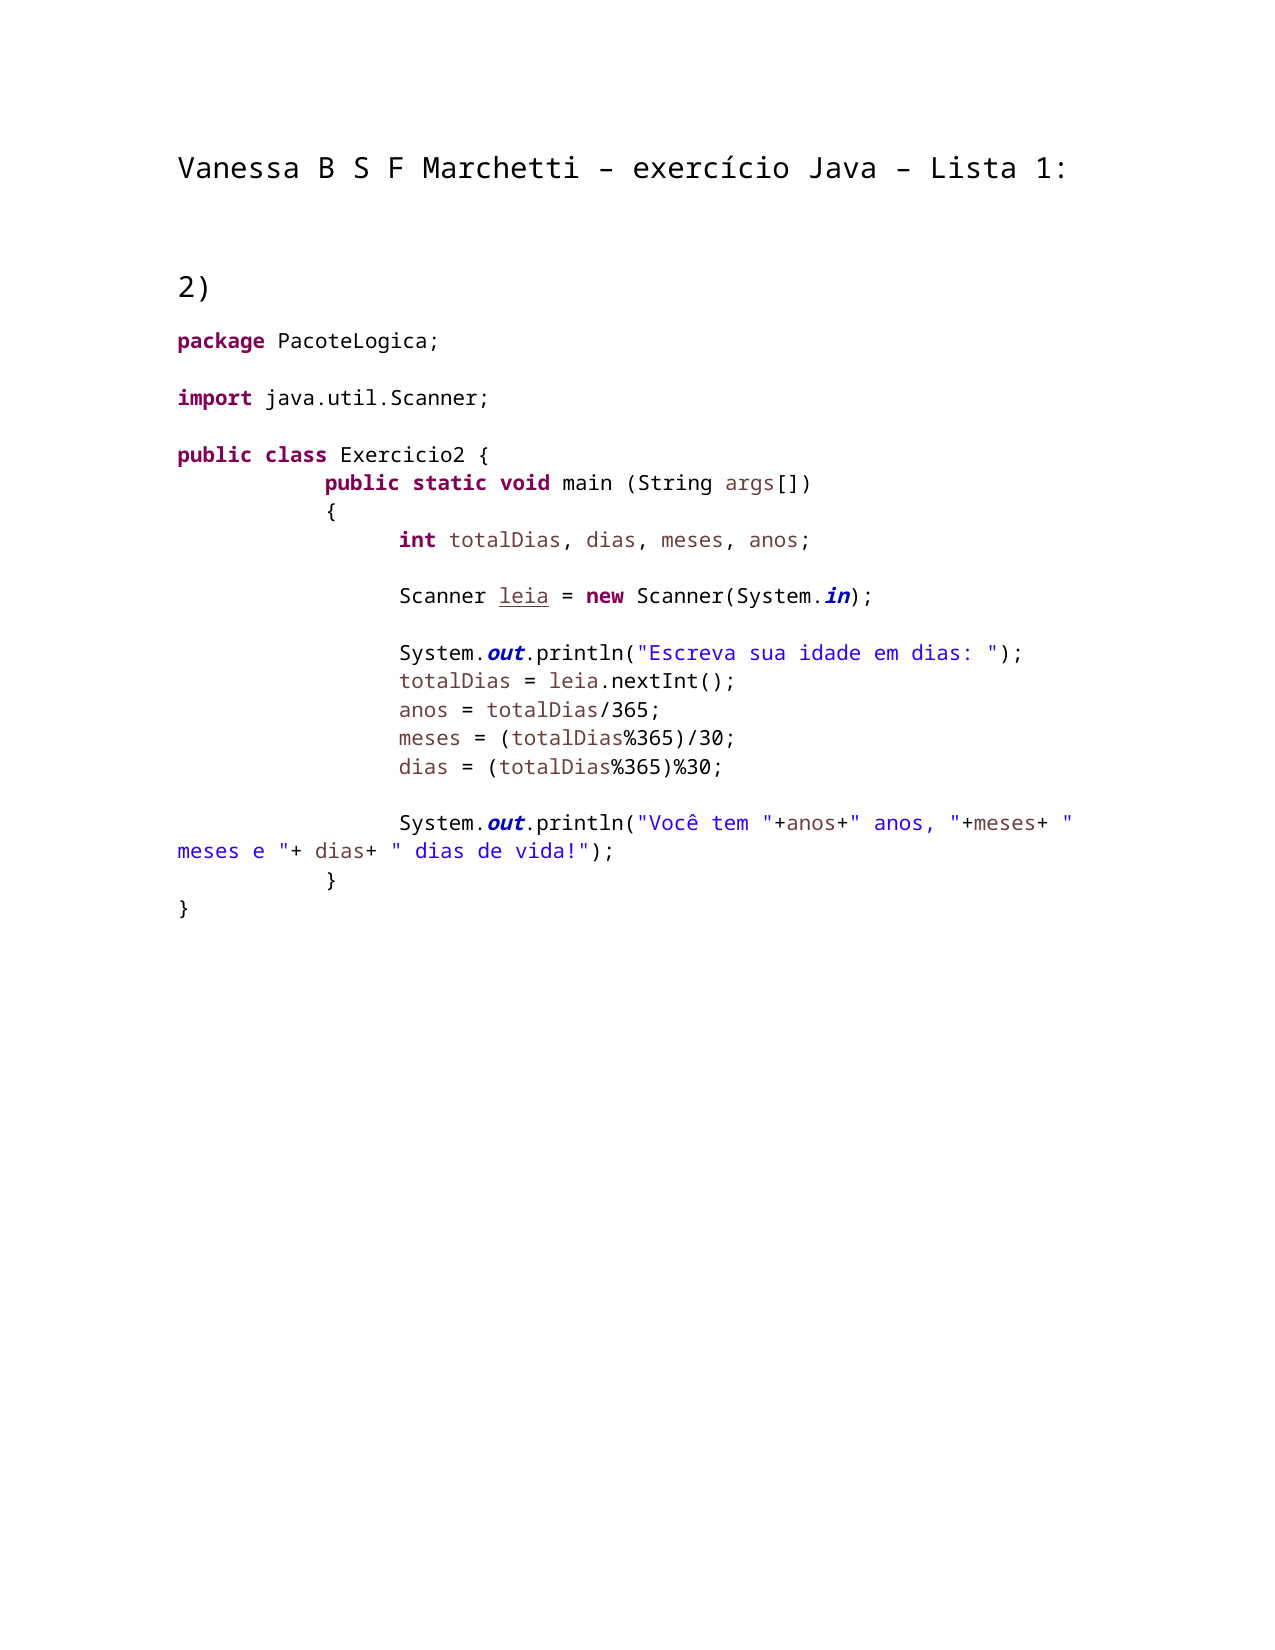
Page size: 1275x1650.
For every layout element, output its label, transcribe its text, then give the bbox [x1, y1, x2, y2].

text package PacoteLogica; [177, 326, 1098, 354]
text 2) [177, 267, 1098, 306]
text } [177, 893, 1098, 922]
text totalDias = leia.nextInt(); [177, 666, 1098, 695]
text Scanner leia = new Scanner(System.in); [177, 582, 1098, 610]
text System.out.println("Você tem "+anos+" anos, "+meses+ " meses e "+ dias+ " dias de vida!"); [177, 808, 1098, 865]
text dias = (totalDias%365)%30; [177, 752, 1098, 780]
text int totalDias, dias, meses, anos; [177, 525, 1098, 553]
text import java.util.Scanner; [177, 383, 1098, 411]
text } [177, 865, 1098, 893]
text { [177, 497, 1098, 525]
text meses = (totalDias%365)/30; [177, 723, 1098, 752]
text anos = totalDias/365; [177, 695, 1098, 723]
text Vanessa B S F Marchetti – exercício Java – Lista 1: [177, 148, 1098, 187]
text System.out.println("Escreva sua idade em dias: "); [177, 638, 1098, 666]
text public class Exercicio2 { [177, 440, 1098, 468]
text public static void main (String args[]) [177, 468, 1098, 497]
